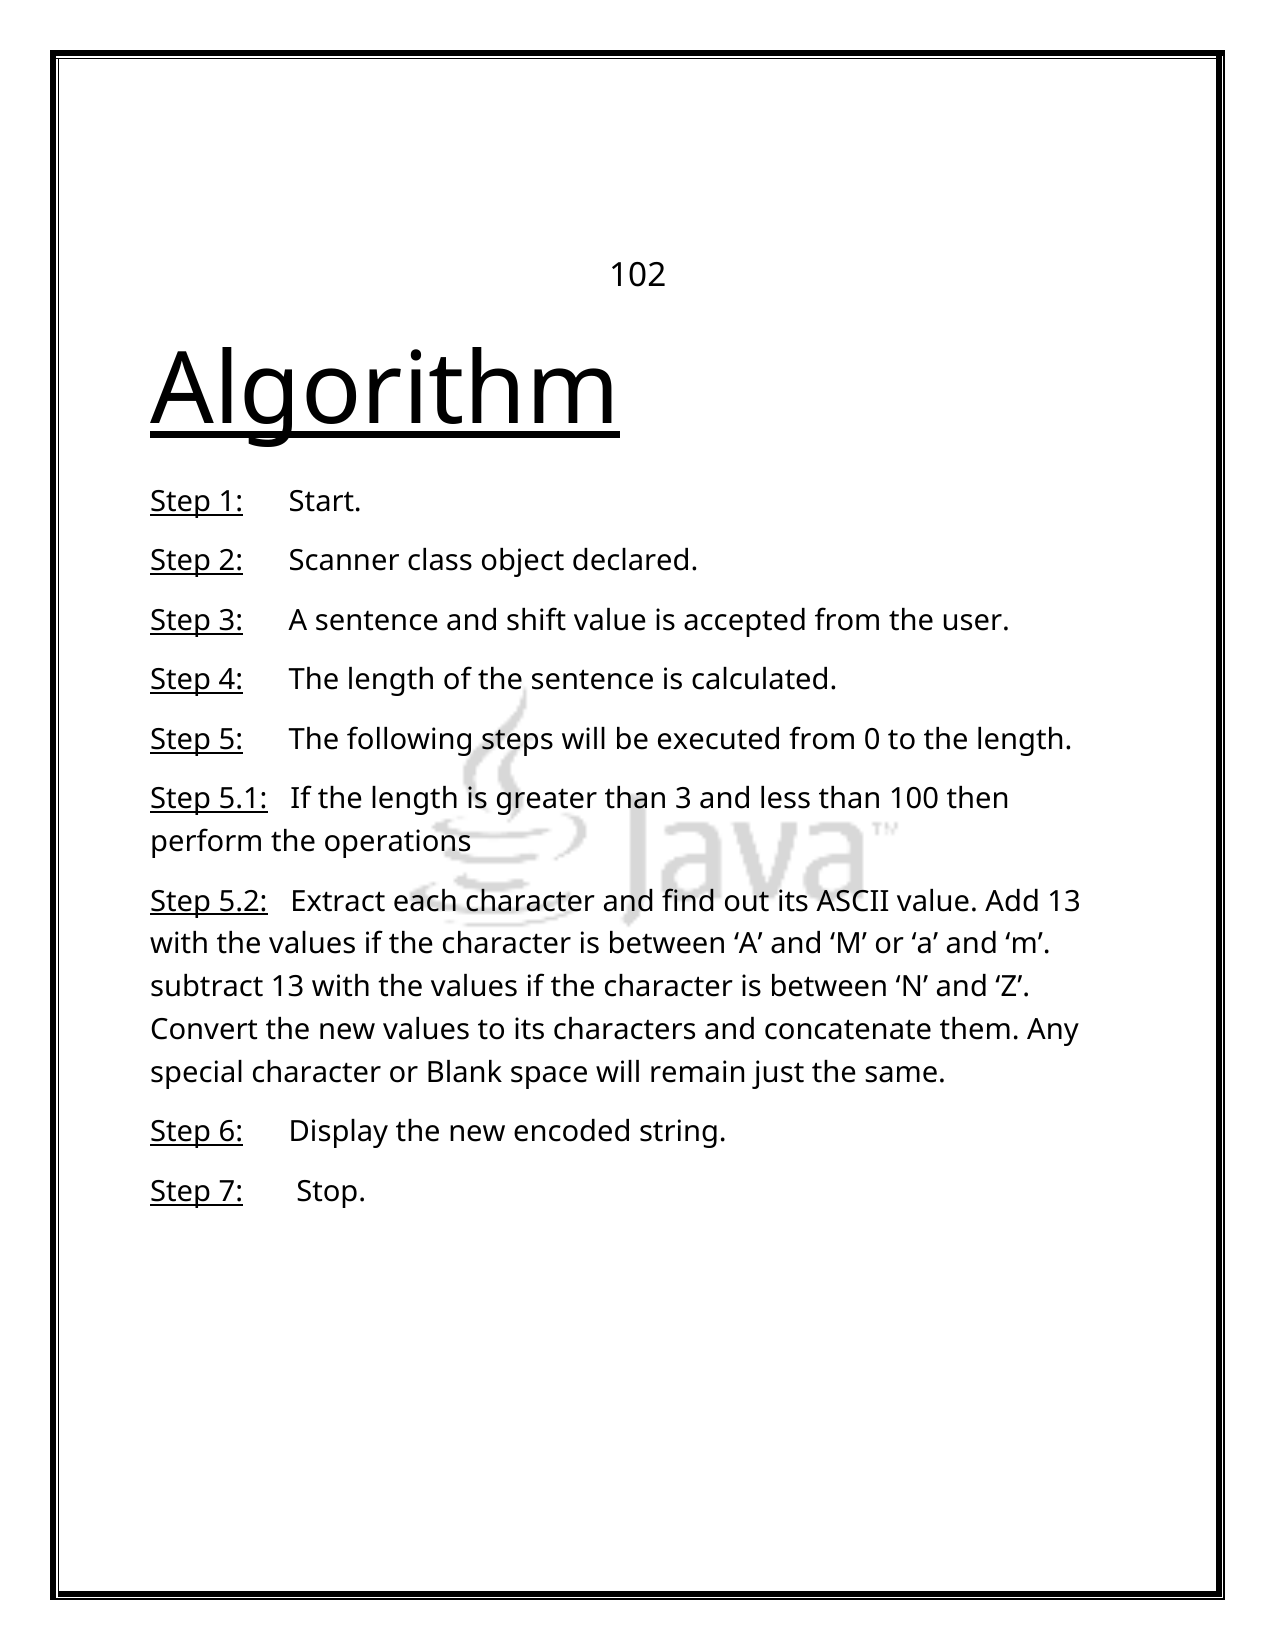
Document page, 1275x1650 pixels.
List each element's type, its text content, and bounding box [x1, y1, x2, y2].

text 102 [150, 251, 1125, 296]
text Step 3: A sentence and shift value is accepted from the user. [150, 599, 1125, 639]
text Step 5: The following steps will be executed from 0 to the length. [150, 718, 1125, 758]
text Step 1: Start. [150, 480, 1125, 520]
text Algorithm [150, 316, 1125, 453]
text Step 7: Stop. [150, 1170, 1125, 1210]
text Step 5.1: If the length is greater than 3 and less than 100 then perform the operations [150, 778, 1125, 860]
text Step 6: Display the new encoded string. [150, 1111, 1125, 1150]
text Step 2: Scanner class object declared. [150, 540, 1125, 579]
text Step 4: The length of the sentence is calculated. [150, 659, 1125, 698]
text Step 5.2: Extract each character and find out its ASCII value. Add 13 with the values if the character is between ‘A’ and ‘M’ or ‘a’ and ‘m’. subtract 13 with the values if the character is between ‘N’ and ‘Z’. Convert the new values to its characters and concatenate them. Any special character or Blank space will remain just the same. [150, 880, 1125, 1091]
